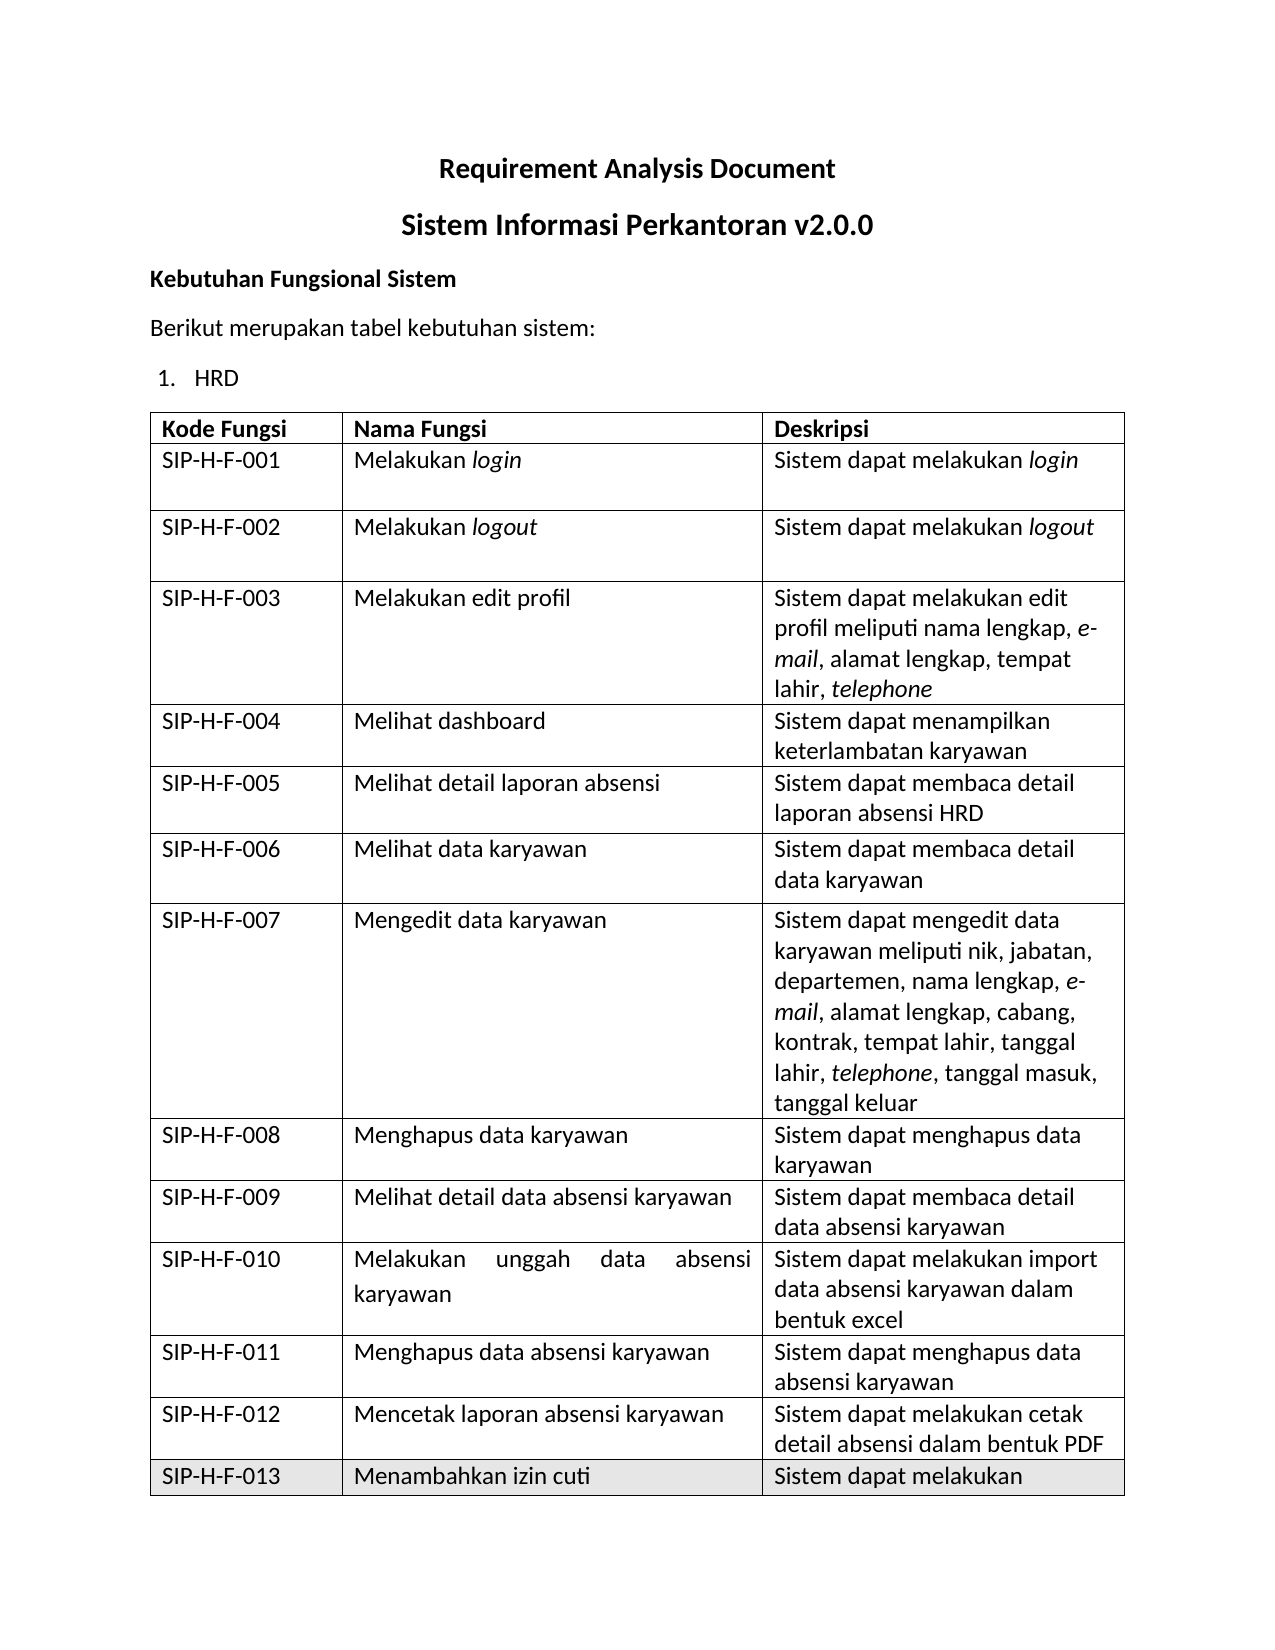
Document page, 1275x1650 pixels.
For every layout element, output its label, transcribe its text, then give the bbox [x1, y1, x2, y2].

text Berikut merupakan tabel kebutuhan sistem: [150, 312, 1125, 343]
table_cell Sistem dapat melakukan edit profil meliputi nama lengkap, e-mail, alamat lengkap, tempat lahir, telephone [763, 582, 1124, 704]
list HRD [157, 362, 1125, 393]
table_cell SIP-H-F-003 [151, 582, 342, 704]
table_cell SIP-H-F-008 [151, 1119, 342, 1180]
table_cell Sistem dapat melakukan import data absensi karyawan dalam bentuk excel [763, 1243, 1124, 1335]
table_cell SIP-H-F-012 [151, 1398, 342, 1459]
table_cell Sistem dapat melakukan logout [763, 511, 1124, 581]
table_cell SIP-H-F-010 [151, 1243, 342, 1335]
table_cell Sistem dapat mengedit data karyawan meliputi nik, jabatan, departemen, nama lengkap, e-mail, alamat lengkap, cabang, kontrak, tempat lahir, tanggal lahir, telephone, tanggal masuk, tanggal keluar [763, 904, 1124, 1118]
table_cell Melakukan edit profil [343, 582, 762, 704]
table_cell Sistem dapat melakukan cetak detail absensi dalam bentuk PDF [763, 1398, 1124, 1459]
table_cell Menghapus data karyawan [343, 1119, 762, 1180]
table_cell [343, 1460, 762, 1495]
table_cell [763, 1460, 1124, 1495]
table_cell SIP-H-F-005 [151, 767, 342, 832]
table_cell Melakukan unggah data absensi karyawan [343, 1243, 762, 1335]
table_cell Melakukan login [343, 444, 762, 510]
table_cell Melihat dashboard [343, 705, 762, 766]
text Sistem Informasi Perkantoran v2.0.0 [150, 205, 1125, 243]
table_cell Melakukan logout [343, 511, 762, 581]
table_cell SIP-H-F-011 [151, 1336, 342, 1397]
table_cell Sistem dapat membaca detail laporan absensi HRD [763, 767, 1124, 832]
table_cell Sistem dapat melakukan login [763, 444, 1124, 510]
table_cell SIP-H-F-006 [151, 834, 342, 903]
table_cell SIP-H-F-009 [151, 1181, 342, 1242]
table_cell SIP-H-F-007 [151, 904, 342, 1118]
table_cell Menghapus data absensi karyawan [343, 1336, 762, 1397]
table_cell Sistem dapat menghapus data karyawan [763, 1119, 1124, 1180]
text Kebutuhan Fungsional Sistem [150, 263, 1125, 293]
table_cell Melihat data karyawan [343, 834, 762, 903]
table_cell Sistem dapat membaca detail data karyawan [763, 834, 1124, 903]
table_cell SIP-H-F-013 [151, 1460, 342, 1495]
table_header Kode Fungsi [151, 413, 342, 443]
table_header Deskripsi [763, 413, 1124, 443]
table_header Nama Fungsi [343, 413, 762, 443]
table_cell SIP-H-F-004 [151, 705, 342, 766]
table_cell SIP-H-F-002 [151, 511, 342, 581]
table_cell Sistem dapat menghapus data absensi karyawan [763, 1336, 1124, 1397]
table_cell SIP-H-F-001 [151, 444, 342, 510]
table_cell Mencetak laporan absensi karyawan [343, 1398, 762, 1459]
text Requirement Analysis Document [150, 150, 1125, 186]
table_cell Melihat detail data absensi karyawan [343, 1181, 762, 1242]
table_cell Melihat detail laporan absensi [343, 767, 762, 832]
table_cell Sistem dapat menampilkan keterlambatan karyawan [763, 705, 1124, 766]
table_cell Mengedit data karyawan [343, 904, 762, 1118]
table_cell Sistem dapat membaca detail data absensi karyawan [763, 1181, 1124, 1242]
